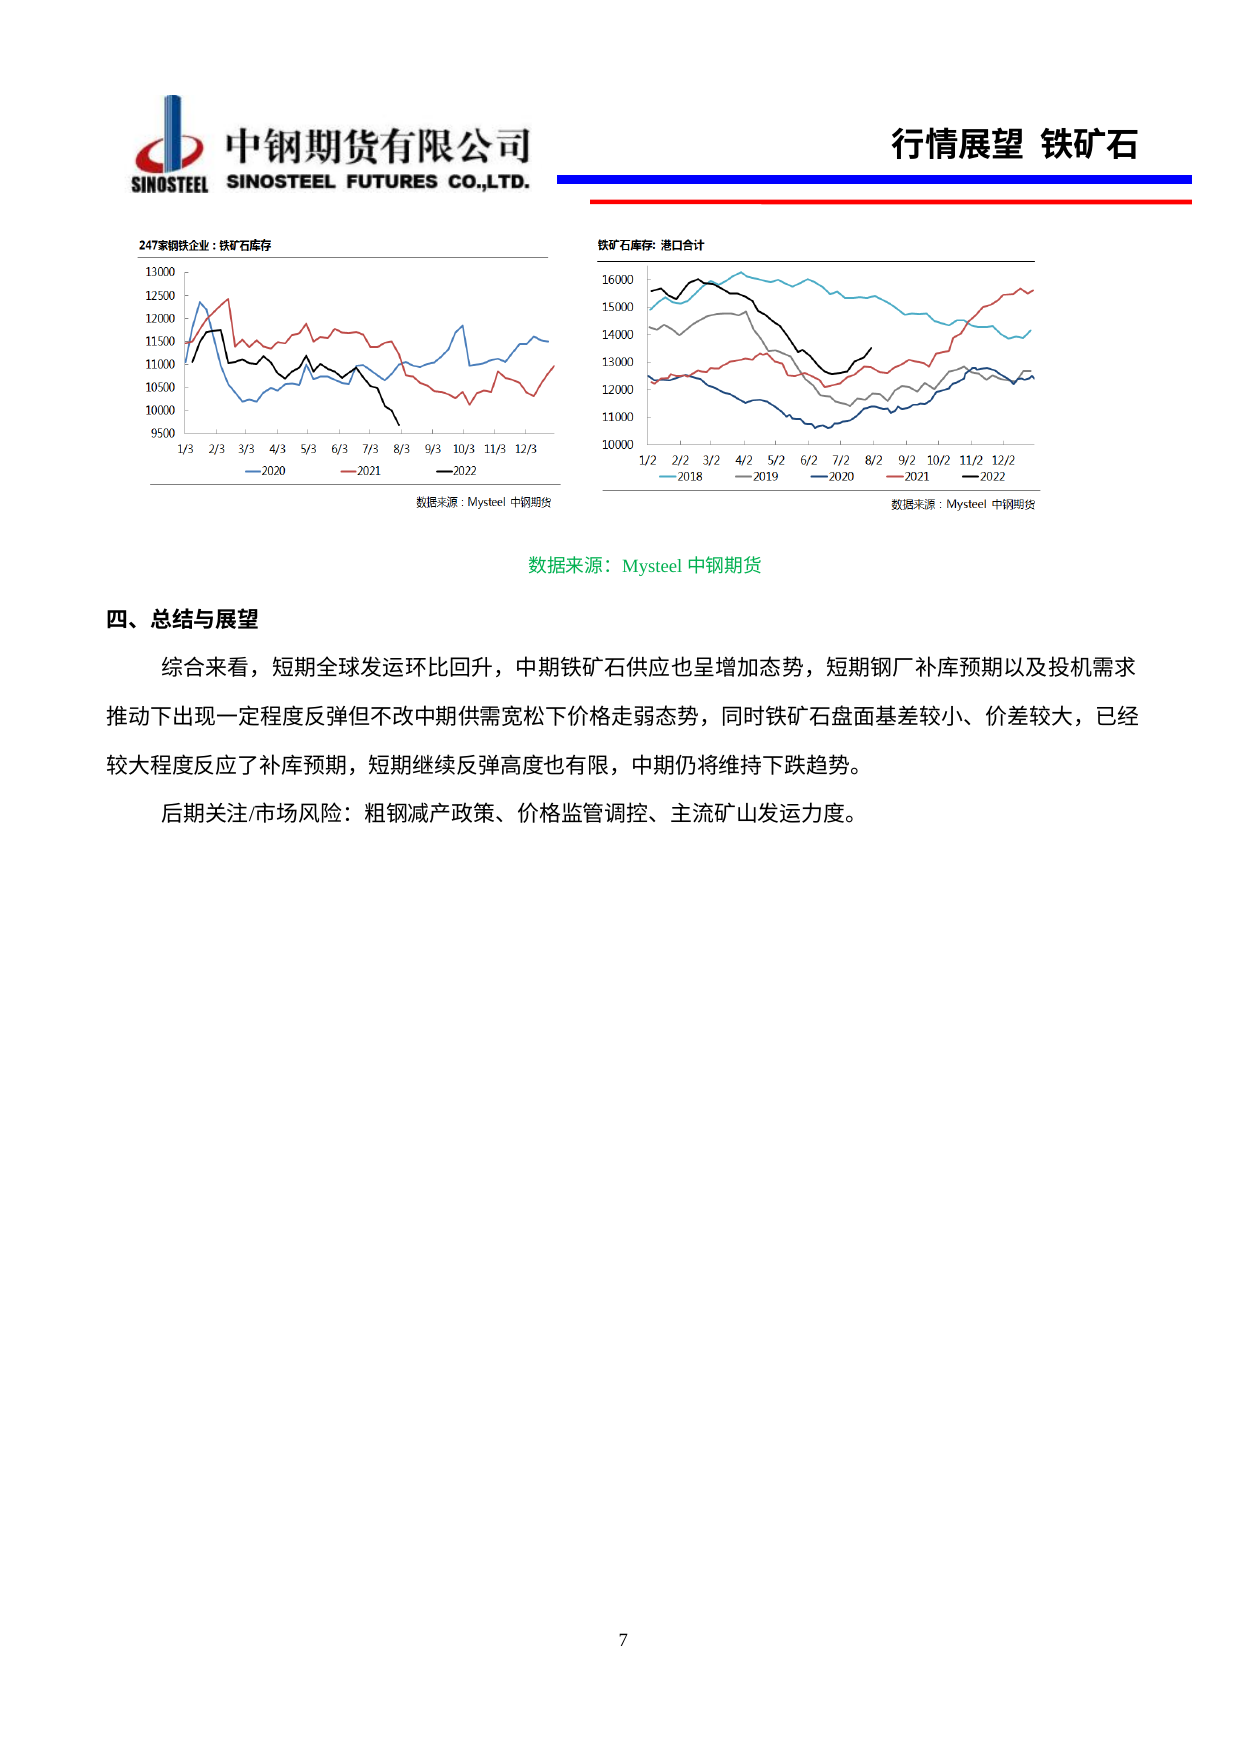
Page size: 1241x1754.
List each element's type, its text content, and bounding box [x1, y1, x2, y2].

text 后期关注/市场风险：粗钢减产政策、价格监管调控、主流矿山发运力度。 [106, 796, 1140, 828]
picture [128, 235, 568, 511]
picture [115, 95, 543, 193]
text 综合来看，短期全球发运环比回升，中期铁矿石供应也呈增加态势，短期钢厂补库预期以及投机需求推动下出现一定程度反弹但不改中期供需宽松下价格走弱态势，同时铁矿石盘面基差较小、价差较大，已经较大程度反应了补库预期，短期继续反弹高度也有限，中期仍将维持下跌趋势。 [106, 650, 1140, 780]
picture [589, 237, 1047, 511]
text 数据来源：Mysteel 中钢期货 [106, 548, 1140, 581]
text 四、总结与展望 [106, 601, 1140, 634]
